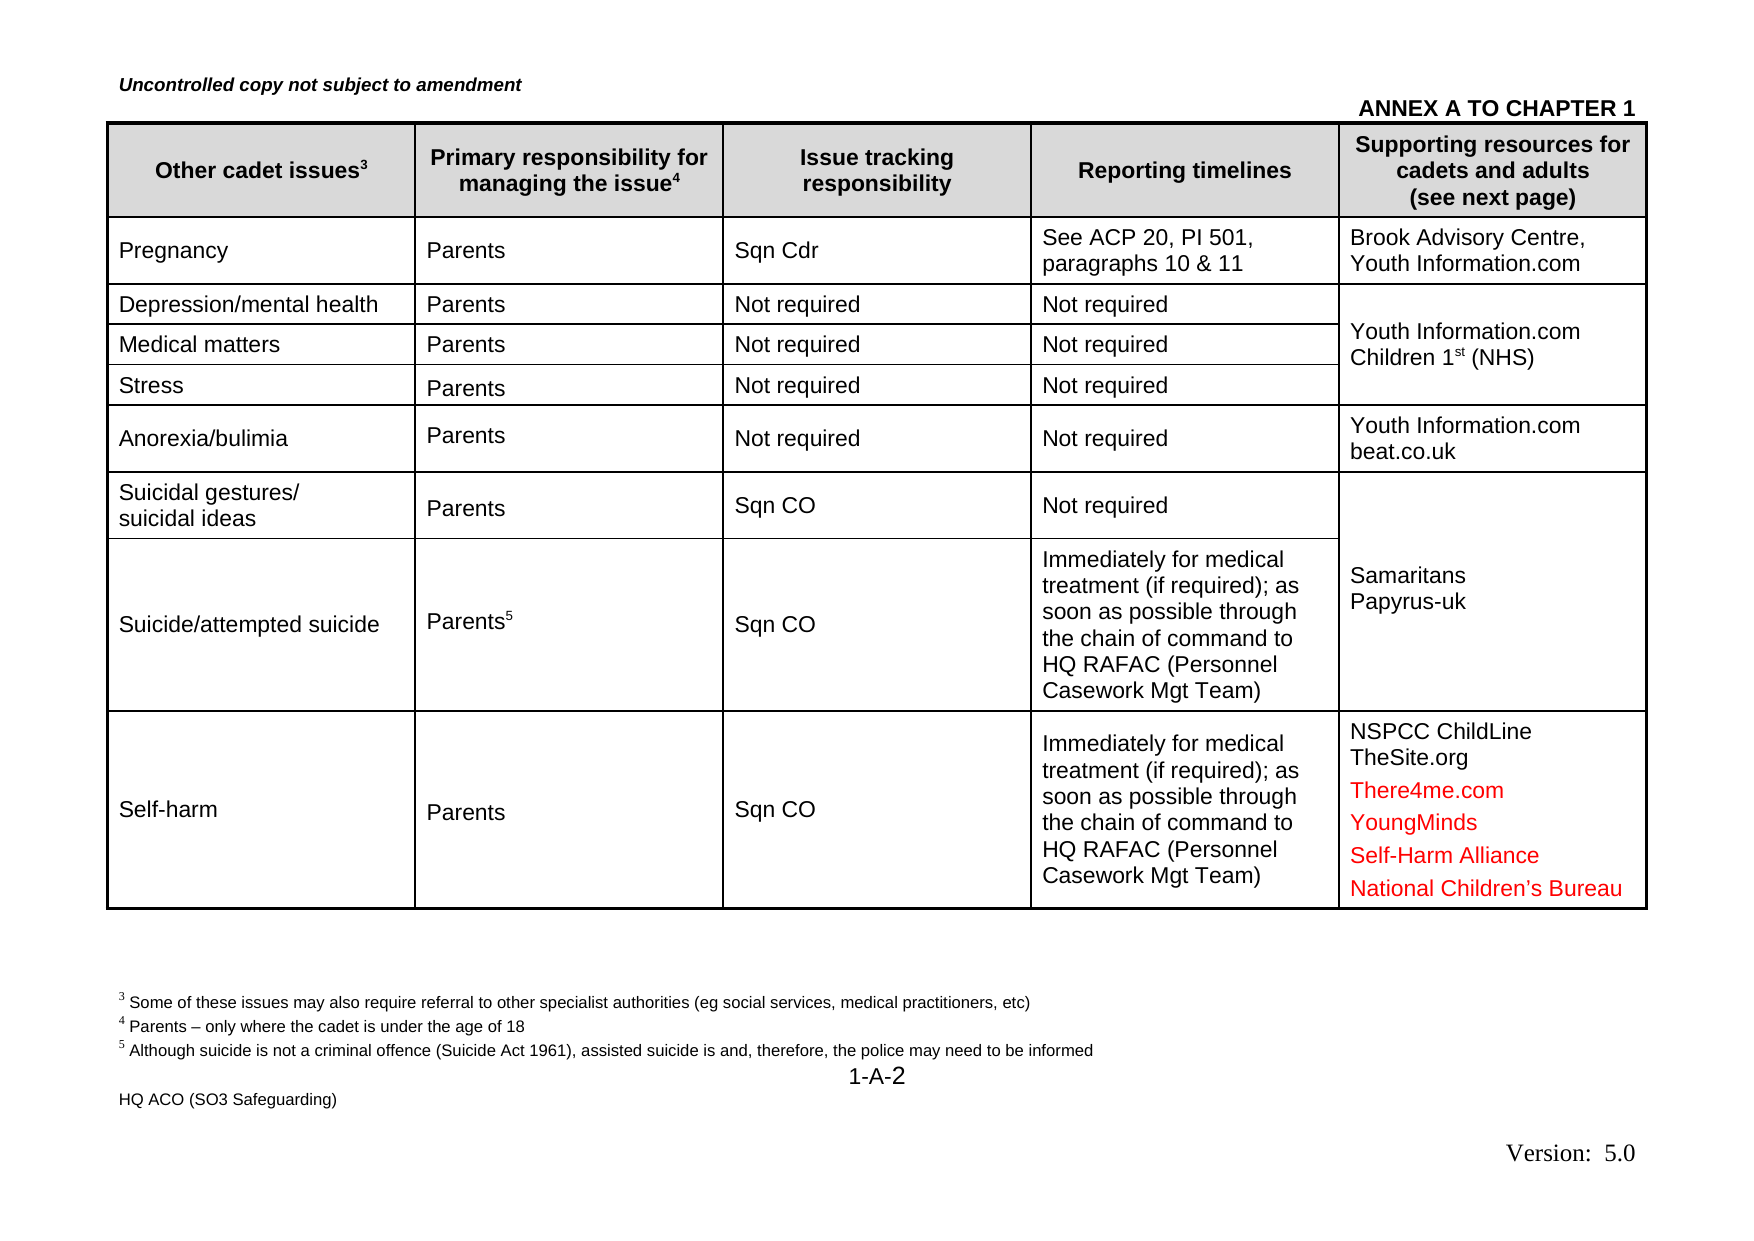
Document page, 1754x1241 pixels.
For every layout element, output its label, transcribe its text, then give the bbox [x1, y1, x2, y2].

table_cell Brook Advisory Centre, Youth Information.com [1340, 218, 1645, 283]
table_cell Sqn Cdr [724, 218, 1030, 283]
table_header Primary responsibility for managing the issue [416, 125, 722, 216]
table_cell Parents [416, 285, 722, 323]
table_cell Stress [109, 365, 414, 404]
table_cell Immediately for medical treatment (if required); as soon as possible through the chain of command to HQ RAFAC (Personnel Casework Mgt Team) [1032, 539, 1338, 710]
table_cell Youth Information.com Children 1st (NHS) [1340, 285, 1645, 404]
table_cell Not required [724, 285, 1030, 323]
table_cell Pregnancy [109, 218, 414, 283]
table_header Reporting timelines [1032, 125, 1338, 216]
table_cell Samaritans Papyrus-uk [1340, 473, 1645, 710]
table_header Supporting resources for cadets and adults (see next page) [1340, 125, 1645, 216]
table_cell Not required [724, 365, 1030, 404]
table_cell Parents [416, 473, 722, 538]
table_cell Not required [1032, 365, 1338, 404]
table_cell Not required [724, 325, 1030, 364]
table_cell Parents [416, 218, 722, 283]
table_cell Parents [416, 406, 722, 471]
table_cell Youth Information.com beat.co.uk [1340, 406, 1645, 471]
table_cell Parents [416, 712, 722, 907]
table_cell NSPCC ChildLine TheSite.org There4me.com YoungMinds Self-Harm National Children’s Bureau [1340, 712, 1645, 907]
table_cell Parents [416, 365, 722, 404]
table_cell Parents [416, 325, 722, 364]
table_cell Not required [1032, 473, 1338, 538]
table_cell Medical matters [109, 325, 414, 364]
table_cell Not required [1032, 325, 1338, 364]
table_cell Depression/mental health [109, 285, 414, 323]
table_cell Immediately for medical treatment (if required); as soon as possible through the chain of command to HQ RAFAC (Personnel Casework Mgt Team) [1032, 712, 1338, 907]
table_cell Not required [724, 406, 1030, 471]
table_cell [724, 539, 1030, 710]
table_header Issue tracking responsibility [724, 125, 1030, 216]
table_cell Parents [416, 539, 722, 710]
table_cell [724, 473, 1030, 538]
table_header Other cadet issues [109, 125, 414, 216]
table_cell Suicidal gestures/ suicidal ideas [109, 473, 414, 538]
table_cell Not required [1032, 406, 1338, 471]
table_cell Self-harm [109, 712, 414, 907]
table_cell Anorexia/bulimia [109, 406, 414, 471]
table_cell Not required [1032, 285, 1338, 323]
table_cell See ACP 20, PI 501, paragraphs 10 & 11 [1032, 218, 1338, 283]
table_cell Suicide/attempted suicide [109, 539, 414, 710]
table_cell [724, 712, 1030, 907]
